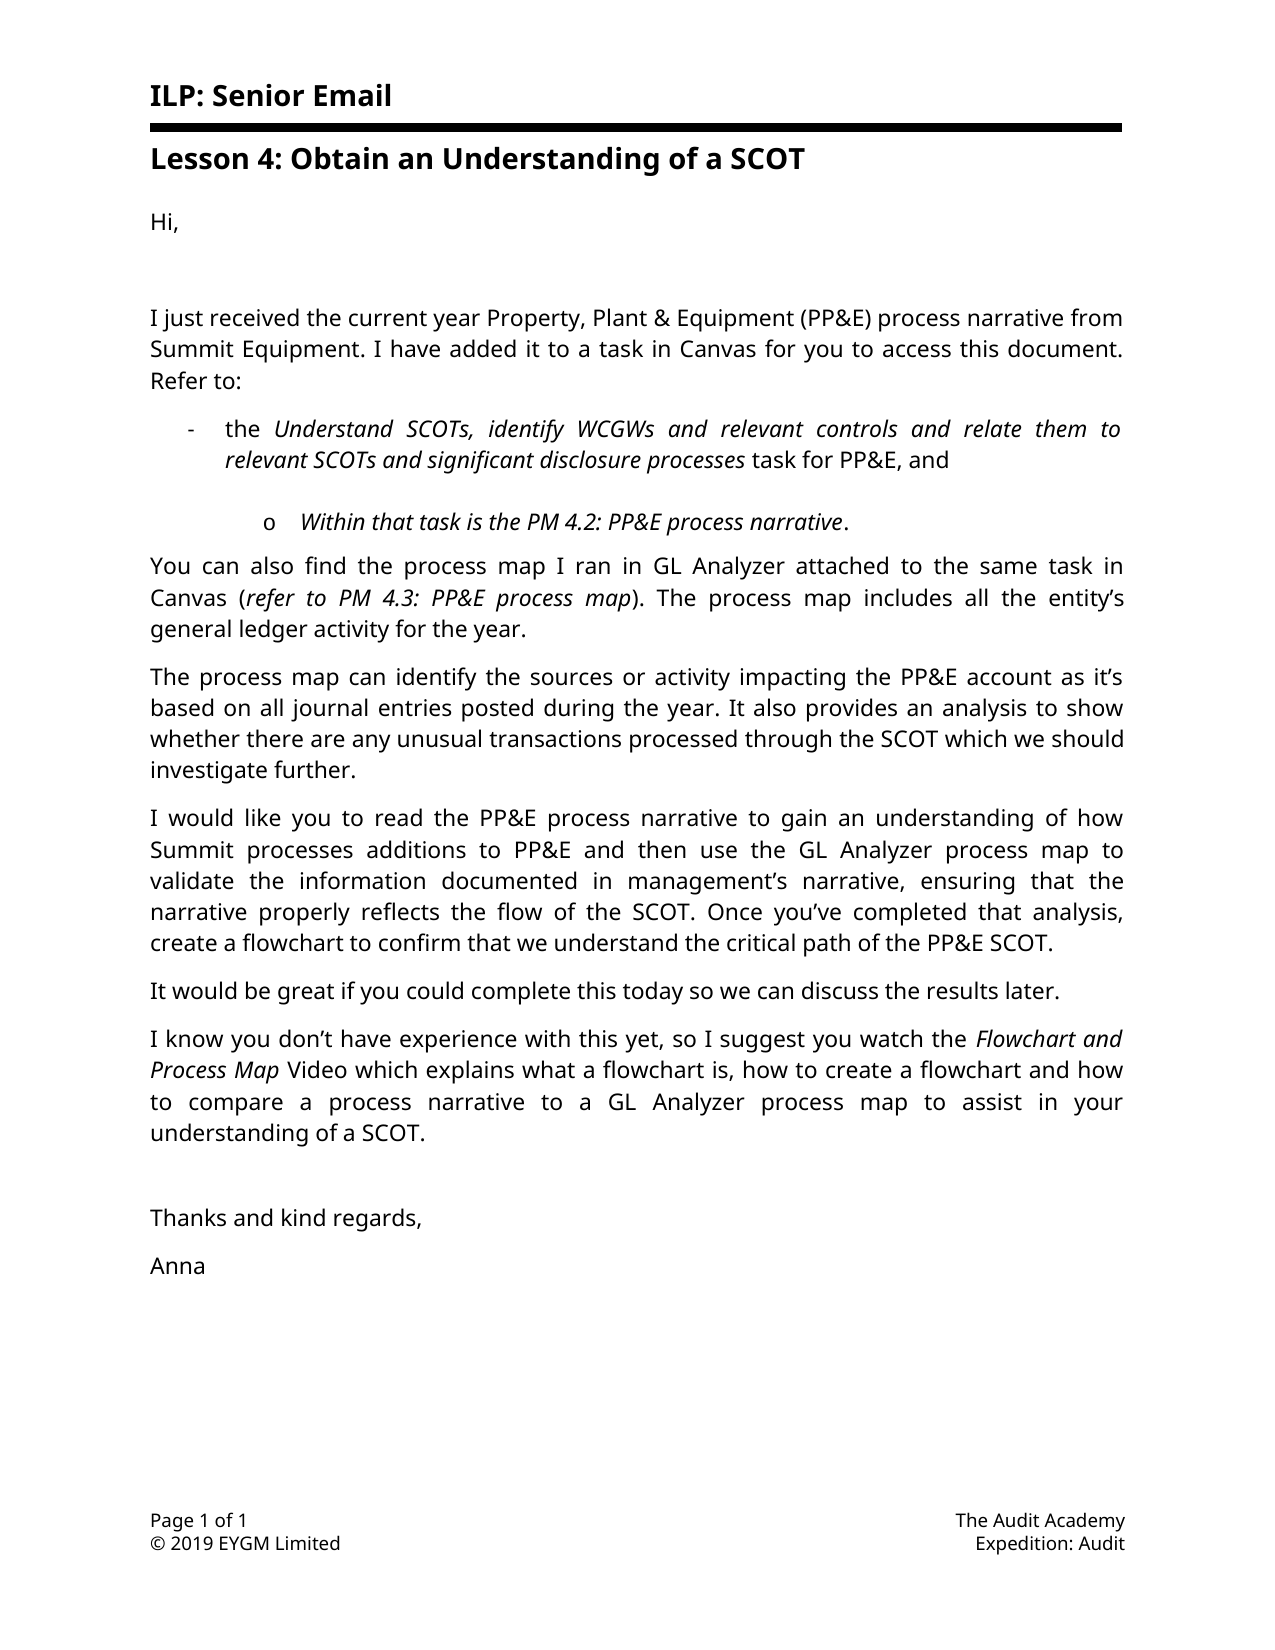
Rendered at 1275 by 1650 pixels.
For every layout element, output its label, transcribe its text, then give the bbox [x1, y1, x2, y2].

text I would like you to read the PP&E process narrative to gain an understanding of how Summit processes additions to PP&E and then use the GL Analyzer process map to validate the information documented in management’s narrative, ensuring that the narrative properly reflects the flow of the SCOT. Once you’ve completed that analysis, create a flowchart to confirm that we understand the critical path of the PP&E SCOT. [150, 802, 1125, 958]
text Anna [150, 1250, 1125, 1281]
text Thanks and kind regards, [150, 1202, 1125, 1233]
list the Understand SCOTs, identify WCGWs and relevant controls and relate them to relevant SCOTs and significant disclosure processes task for PP&E, and [187, 413, 1125, 475]
text You can also find the process map I ran in GL Analyzer attached to the same task in Canvas (refer to PM 4.3: PP&E process map). The process map includes all the entity’s general ledger activity for the year. [150, 550, 1125, 644]
text I just received the current year Property, Plant & Equipment (PP&E) process narrative from Summit Equipment. I have added it to a task in Canvas for you to access this document. Refer to: [150, 302, 1125, 396]
text It would be great if you could complete this today so we can discuss the results later. [150, 975, 1125, 1006]
text Hi, [150, 206, 1125, 238]
text The process map can identify the sources or activity impacting the PP&E account as it’s based on all journal entries posted during the year. It also provides an analysis to show whether there are any unusual transactions processed through the SCOT which we should investigate further. [150, 661, 1125, 786]
list I know you don’t have experience with this yet, so I suggest you watch the Flowchart and Process Map Video which explains what a flowchart is, how to create a flowchart and how to compare a process narrative to a GL Analyzer process map to assist in your understanding of a SCOT. [150, 1023, 1125, 1148]
list Within that task is the PM 4.2: PP&E process narrative. [262, 506, 1125, 538]
